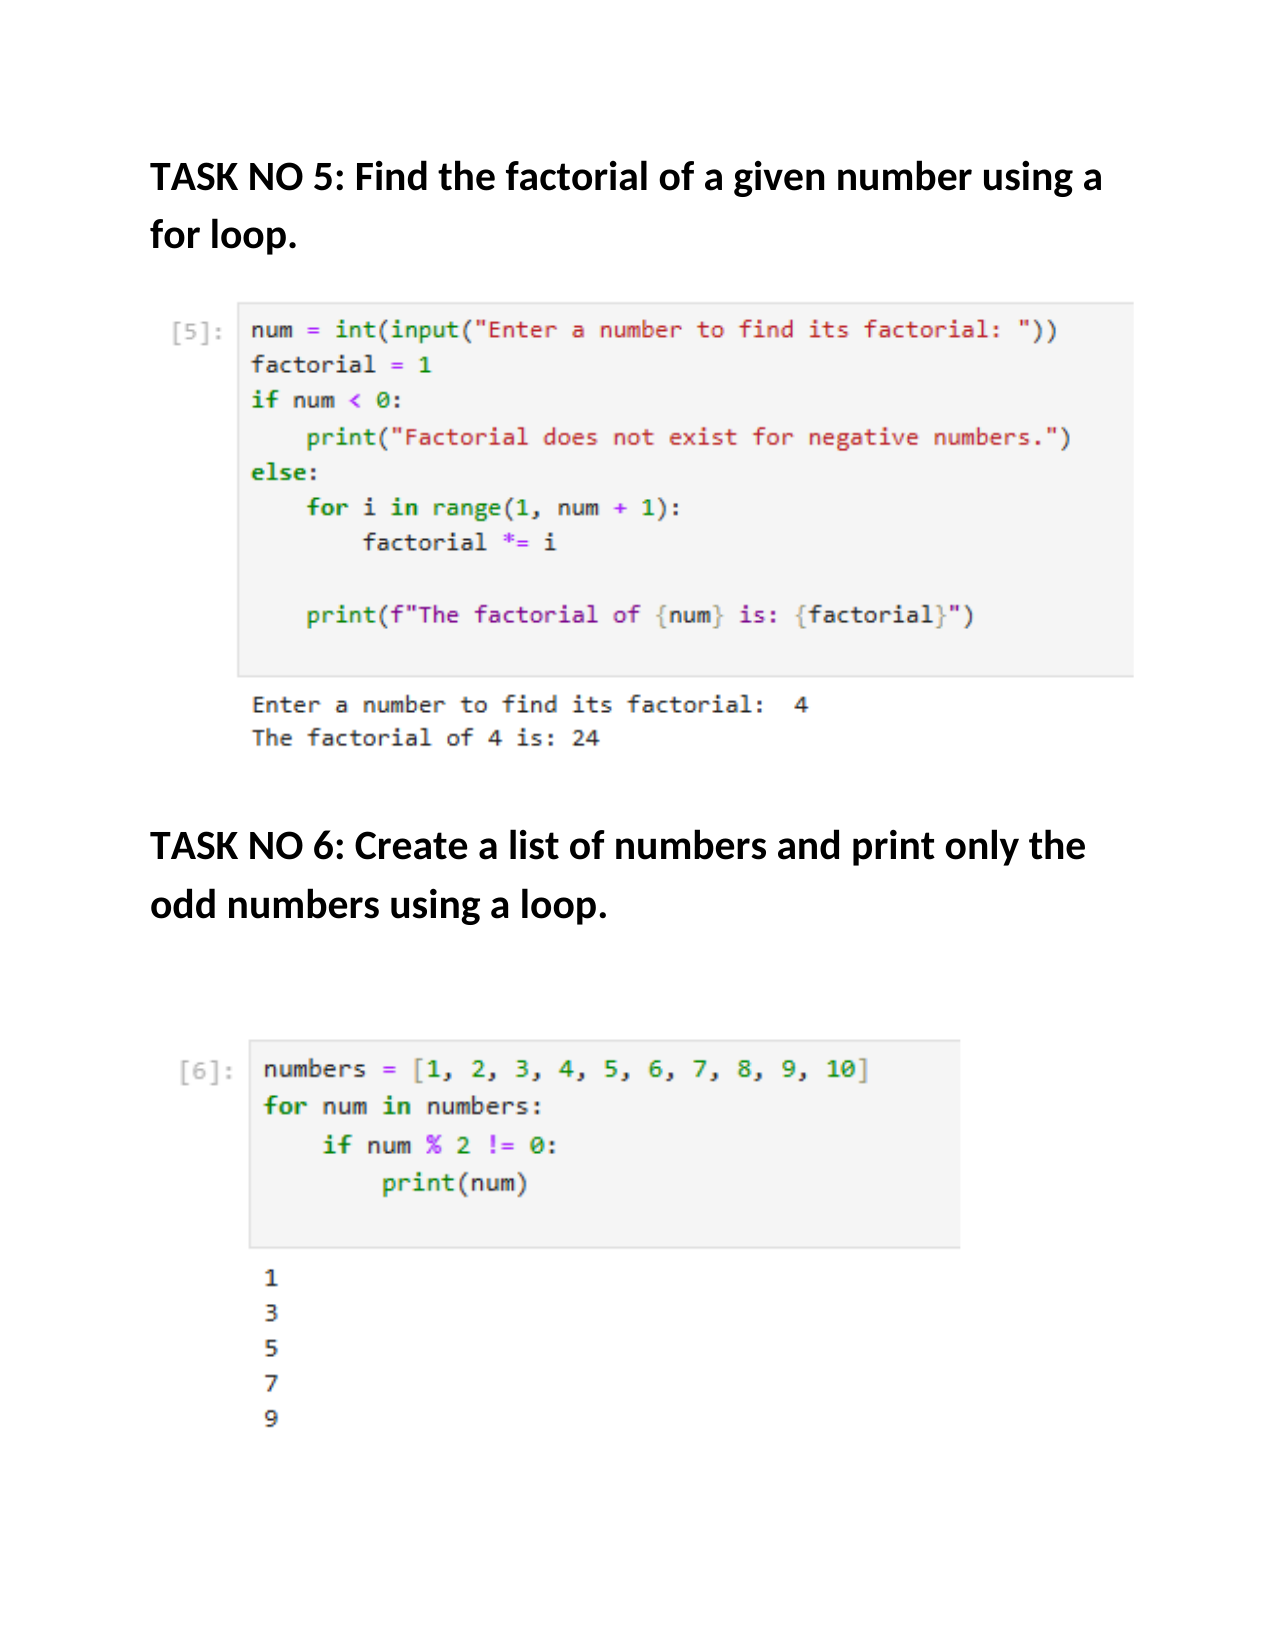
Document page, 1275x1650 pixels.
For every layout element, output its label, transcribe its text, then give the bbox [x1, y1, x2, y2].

text TASK NO 6: Create a list of numbers and print only the odd numbers using a loop. [150, 819, 1125, 928]
text TASK NO 5: Find the factorial of a given number using a for loop. [150, 150, 1125, 259]
picture [150, 287, 1134, 795]
picture [150, 1036, 961, 1477]
